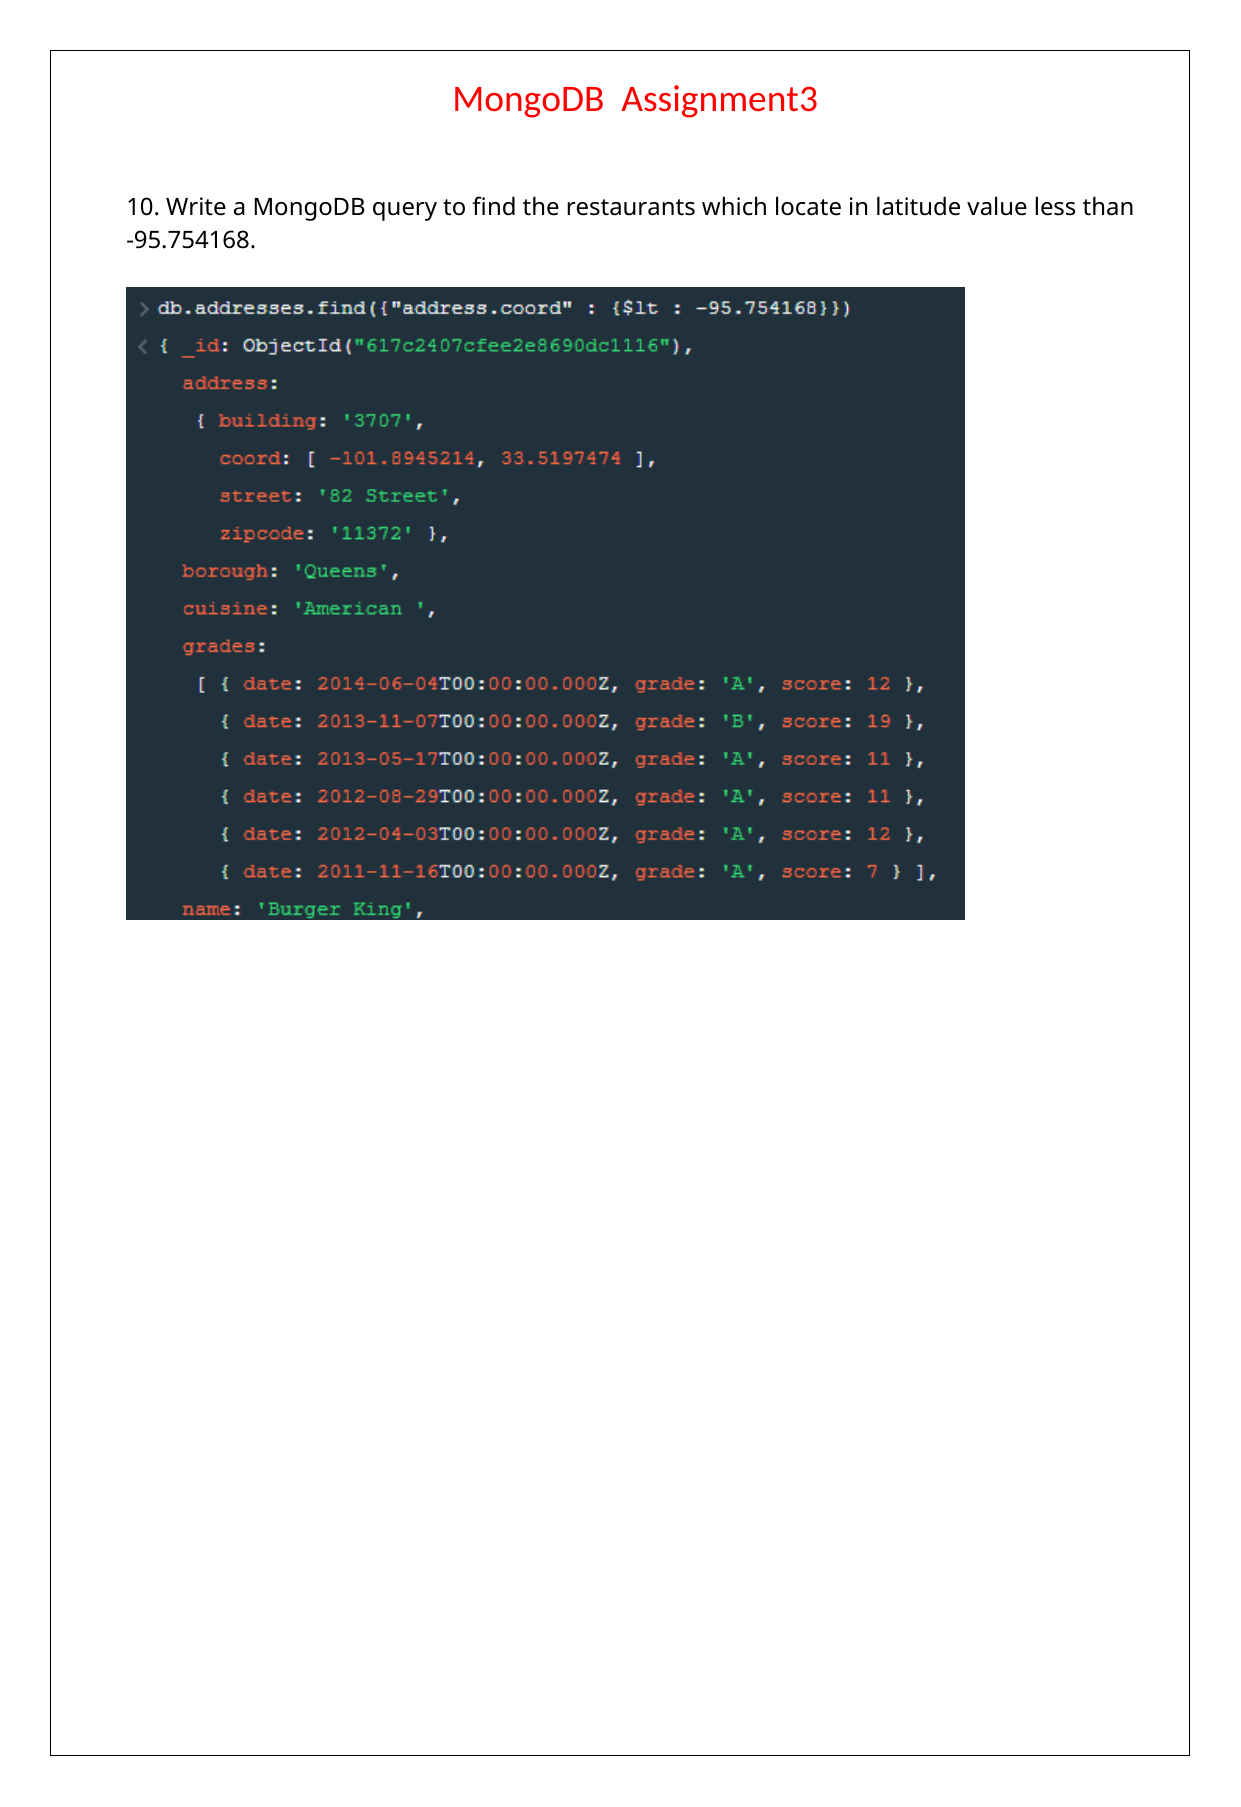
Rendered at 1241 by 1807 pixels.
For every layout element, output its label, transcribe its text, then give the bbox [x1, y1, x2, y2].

text 10. Write a MongoDB query to find the restaurants which locate in latitude value less than -95.754168. [126, 190, 1144, 255]
picture [126, 287, 965, 920]
